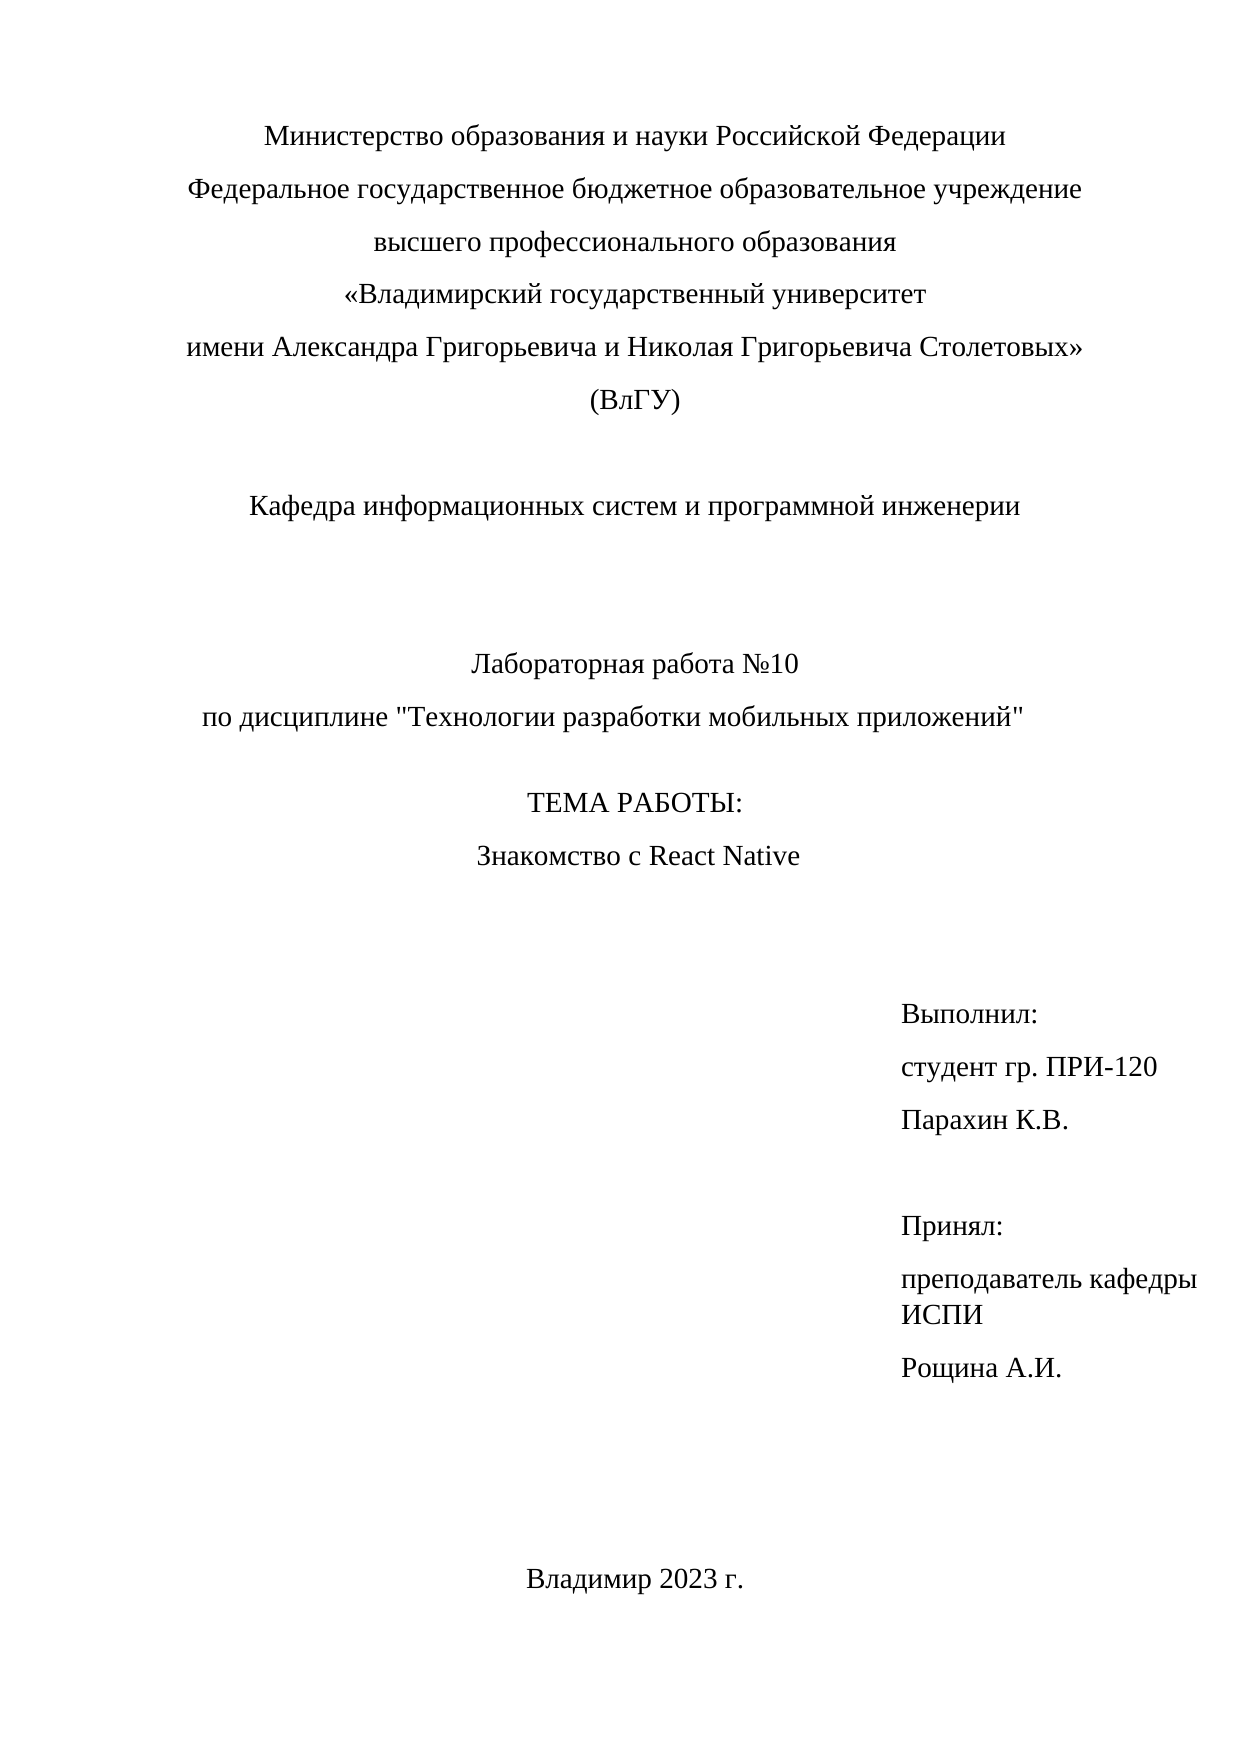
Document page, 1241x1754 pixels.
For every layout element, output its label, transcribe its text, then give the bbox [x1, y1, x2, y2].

text по дисциплине "Технологии разработки мобильных приложений" [88, 699, 1137, 733]
text «Владимирский государственный университет [118, 277, 1152, 310]
text Владимир 2023 г. [118, 1561, 1152, 1594]
text Принял: [901, 1208, 1217, 1241]
text Федеральное государственное бюджетное образовательное учреждение [118, 171, 1152, 204]
text Кафедра информационных систем и программной инженерии [118, 488, 1152, 521]
text высшего профессионального образования [118, 224, 1152, 257]
text Парахин К.В. [901, 1102, 1217, 1136]
text Рощина А.И. [901, 1350, 1152, 1383]
text преподаватель кафедры ИСПИ [901, 1261, 1217, 1330]
text имени Александра Григорьевича и Николая Григорьевича Столетовых» [118, 329, 1152, 363]
text ТЕМА РАБОТЫ: [118, 785, 1152, 819]
text студент гр. ПРИ-120 [901, 1049, 1217, 1083]
text (ВлГУ) [118, 382, 1152, 416]
text Лабораторная работа №10 [118, 646, 1152, 680]
text Выполнил: [901, 997, 1217, 1030]
text Знакомство с React Native [343, 838, 1217, 872]
text Министерство образования и науки Российской Федерации [118, 118, 1152, 152]
